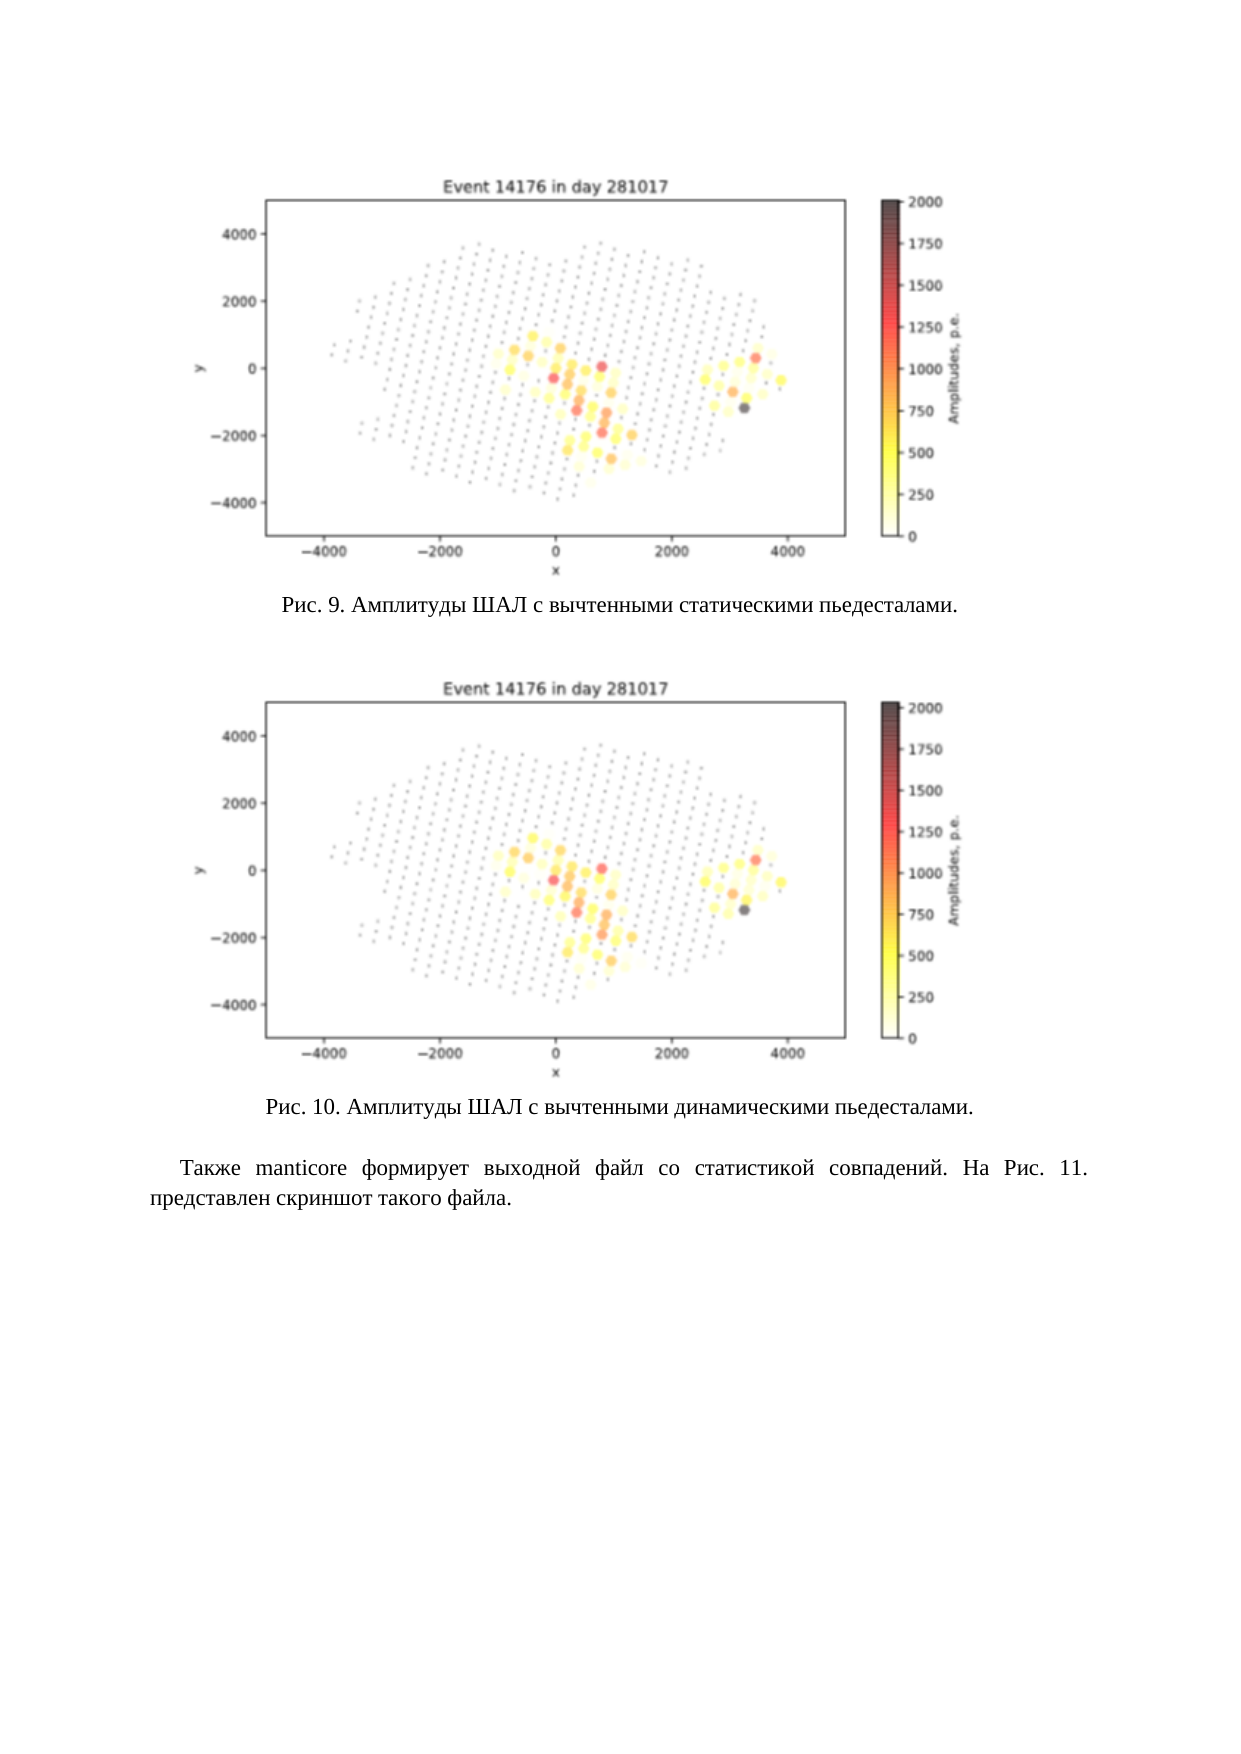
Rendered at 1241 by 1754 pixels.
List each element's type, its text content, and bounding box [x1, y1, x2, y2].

text Рис. 9. Амплитуды ШАЛ с вычтенными статическими пьедесталами. [150, 591, 1090, 618]
picture [150, 651, 1091, 1090]
text Рис. 10. Амплитуды ШАЛ с вычтенными динамическими пьедесталами. [150, 1093, 1090, 1119]
text Также manticore формирует выходной файл со статистикой совпадений. На Рис. 11. представлен скриншот такого файла. [150, 1153, 1090, 1210]
picture [150, 150, 1091, 588]
